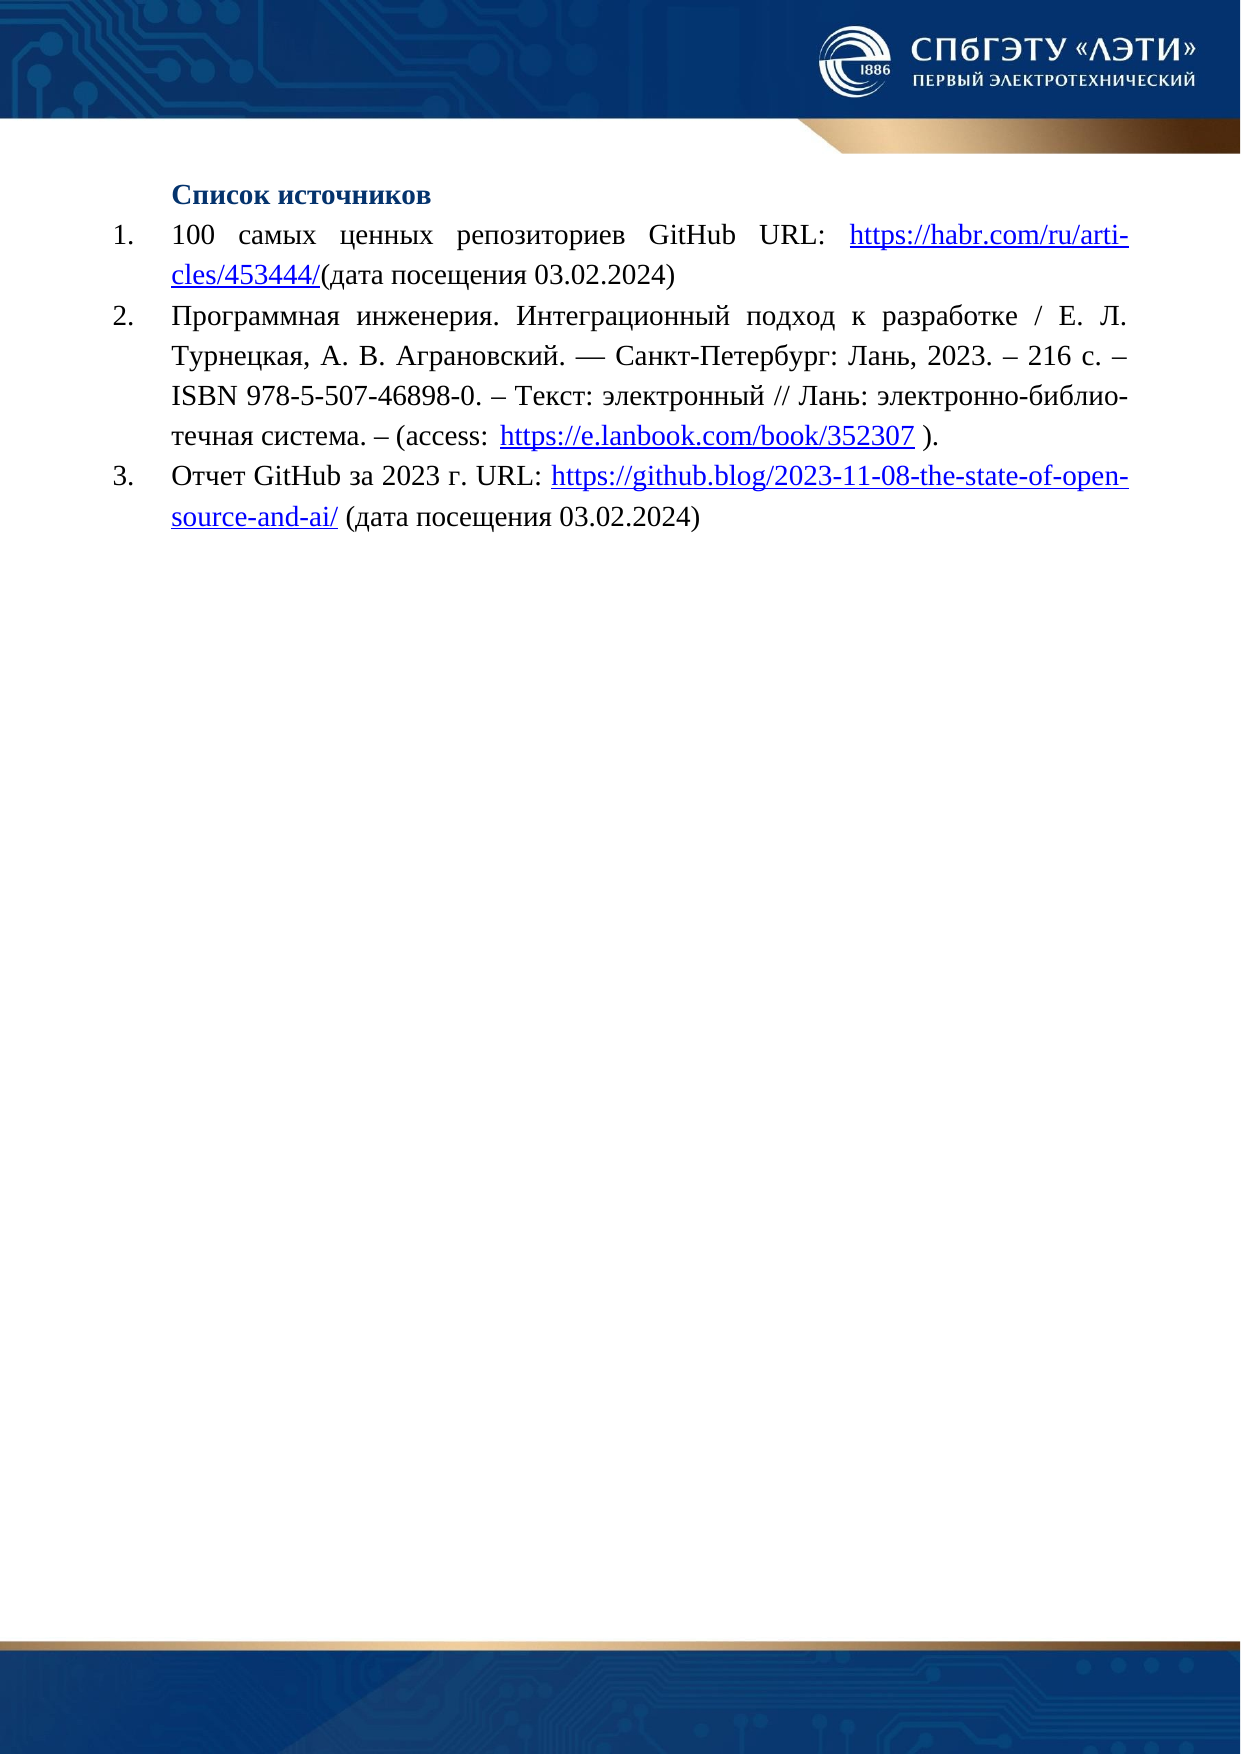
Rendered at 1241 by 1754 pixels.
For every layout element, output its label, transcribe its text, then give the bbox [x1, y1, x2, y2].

picture [0, 1637, 1241, 1754]
picture [0, 0, 1241, 154]
list Отчет GitHub за 2023 г. URL: https://github.blog/2023-11-08-the-state-of-open- source-and-ai/ (дата посещения 03.02.2024) [112, 458, 1129, 532]
subtitle Список источников [171, 177, 1137, 211]
list Программная инженерия. Интеграционный подход к разработке / Е. Л. Турнецкая, А. В. Аграновский. — Санкт-Петербург: Лань, 2023. – 216 с. – ISBN 978-5-507-46898-0. – Текст: электронный // Лань: электронно-библио- течная система. – (access: https://e.lanbook.com/book/352307 ). [112, 298, 1128, 452]
list 100 самых ценных репозиториев GitHub URL: https://habr.com/ru/arti- cles/453444/(дата посещения 03.02.2024) [112, 217, 1129, 291]
